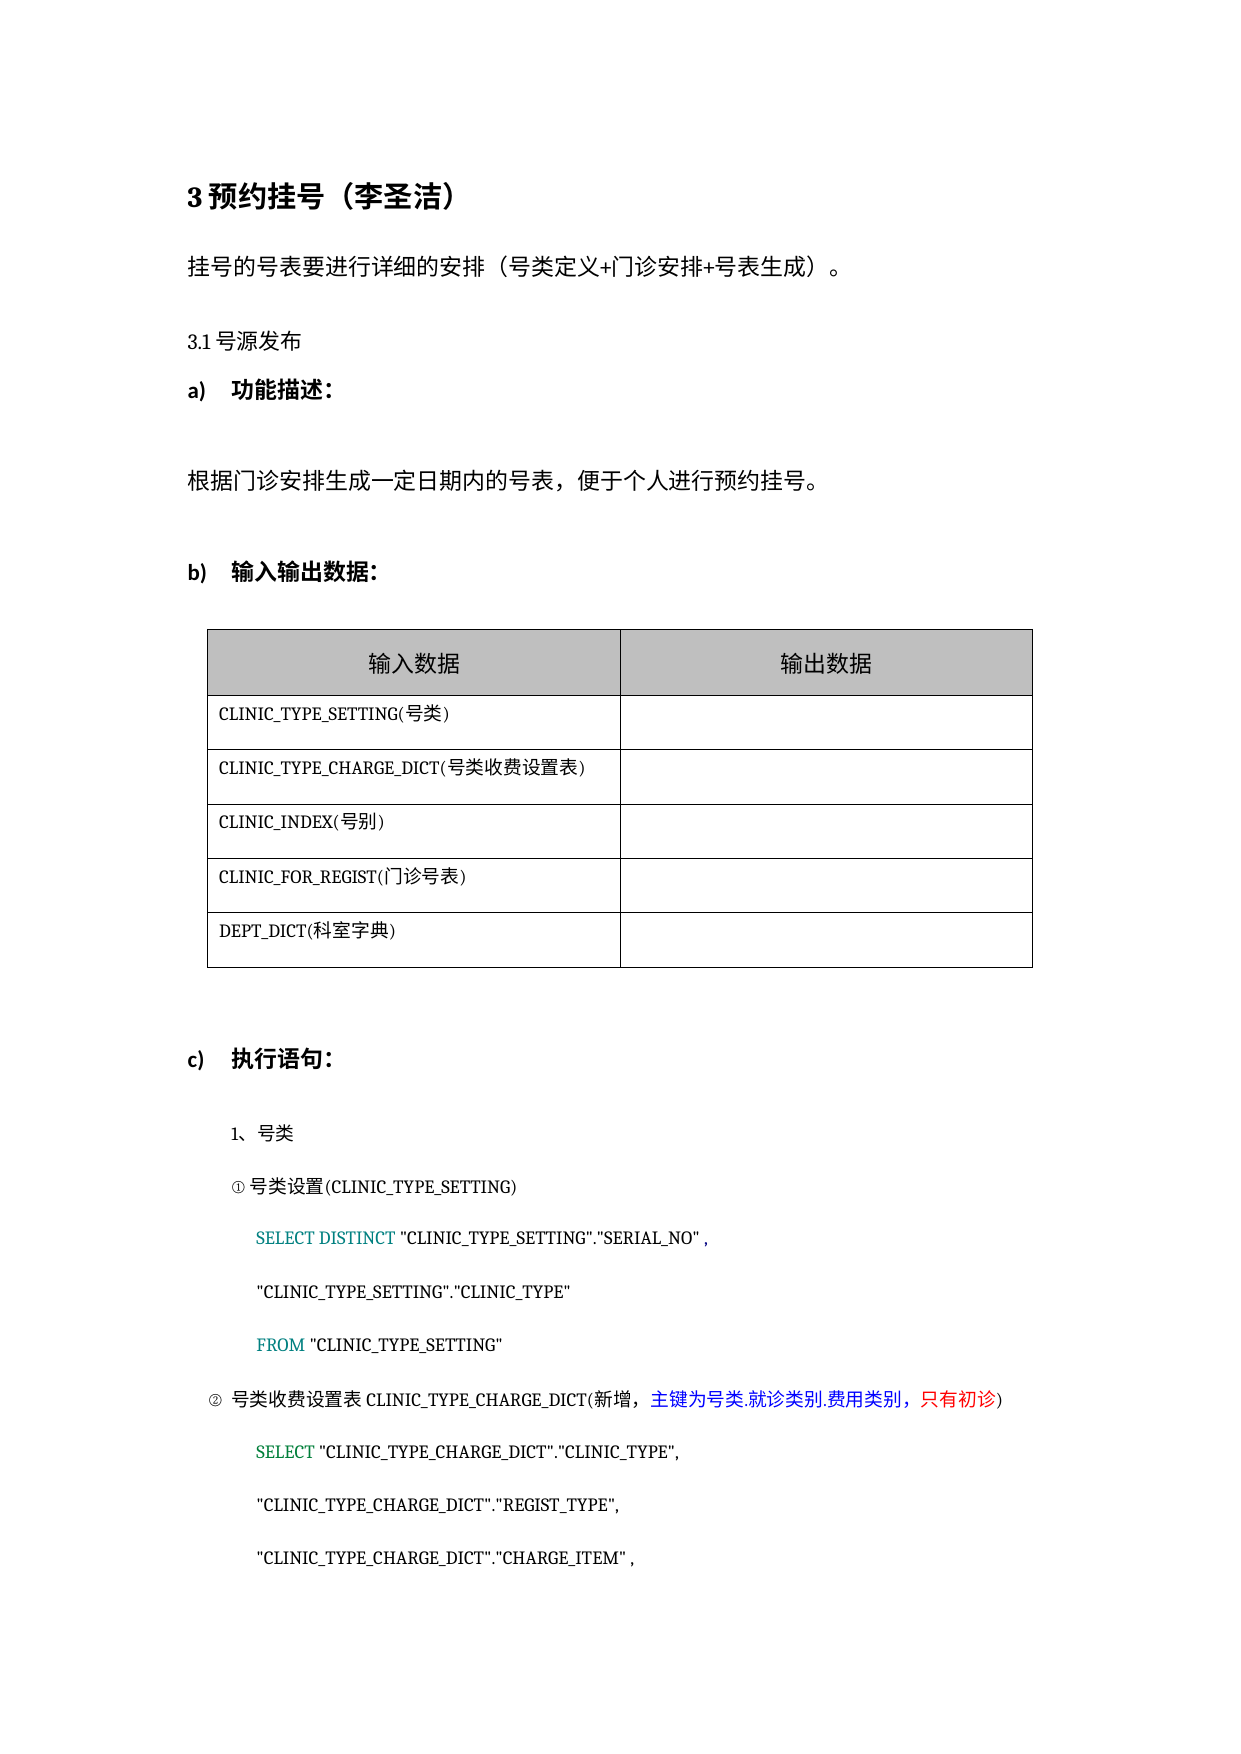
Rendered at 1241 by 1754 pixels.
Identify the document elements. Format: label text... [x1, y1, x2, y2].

table_cell CLINIC_TYPE_CHARGE_DICT(号类收费设置表) [208, 750, 620, 803]
table_cell [621, 696, 1032, 749]
table_cell [621, 913, 1032, 967]
list 功能描述： [187, 356, 1053, 421]
table_cell [621, 859, 1032, 912]
text ①号类设置(CLINIC_TYPE_SETTING) [187, 1169, 1053, 1202]
list 输入输出数据： [187, 538, 1053, 603]
text "CLINIC_TYPE_SETTING"."CLINIC_TYPE" [256, 1276, 1053, 1308]
table_cell CLINIC_FOR_REGIST(门诊号表) [208, 859, 620, 912]
table_cell [621, 805, 1032, 858]
list 执行语句： [187, 1025, 1053, 1090]
text "CLINIC_TYPE_CHARGE_DICT"."REGIST_TYPE", [256, 1489, 1053, 1522]
text 根据门诊安排生成一定日期内的号表，便于个人进行预约挂号。 [187, 447, 1053, 512]
text SELECT DISTINCT "CLINIC_TYPE_SETTING"."SERIAL_NO" , [256, 1222, 1053, 1255]
text "CLINIC_TYPE_CHARGE_DICT"."CHARGE_ITEM" , [256, 1542, 1053, 1575]
text 1、号类 [187, 1116, 1053, 1148]
text 挂号的号表要进行详细的安排（号类定义+门诊安排+号表生成）。 [187, 233, 1053, 298]
table_cell DEPT_DICT(科室字典) [208, 913, 620, 967]
table_cell CLINIC_TYPE_SETTING(号类) [208, 696, 620, 749]
text FROM "CLINIC_TYPE_SETTING" [256, 1329, 1053, 1362]
text 预约挂号（李圣洁） [187, 162, 1053, 227]
table_cell [621, 750, 1032, 803]
text ②号类收费设置表 CLINIC_TYPE_CHARGE_DICT(新增，主键为号类.就诊类别.费用类别，只有初诊) [187, 1382, 1053, 1415]
table_header 输出数据 [621, 630, 1032, 695]
table_header 输入数据 [208, 630, 620, 695]
table_cell CLINIC_INDEX(号别) [208, 805, 620, 858]
text SELECT "CLINIC_TYPE_CHARGE_DICT"."CLINIC_TYPE", [256, 1436, 1053, 1468]
text 号源发布 [187, 324, 1053, 356]
